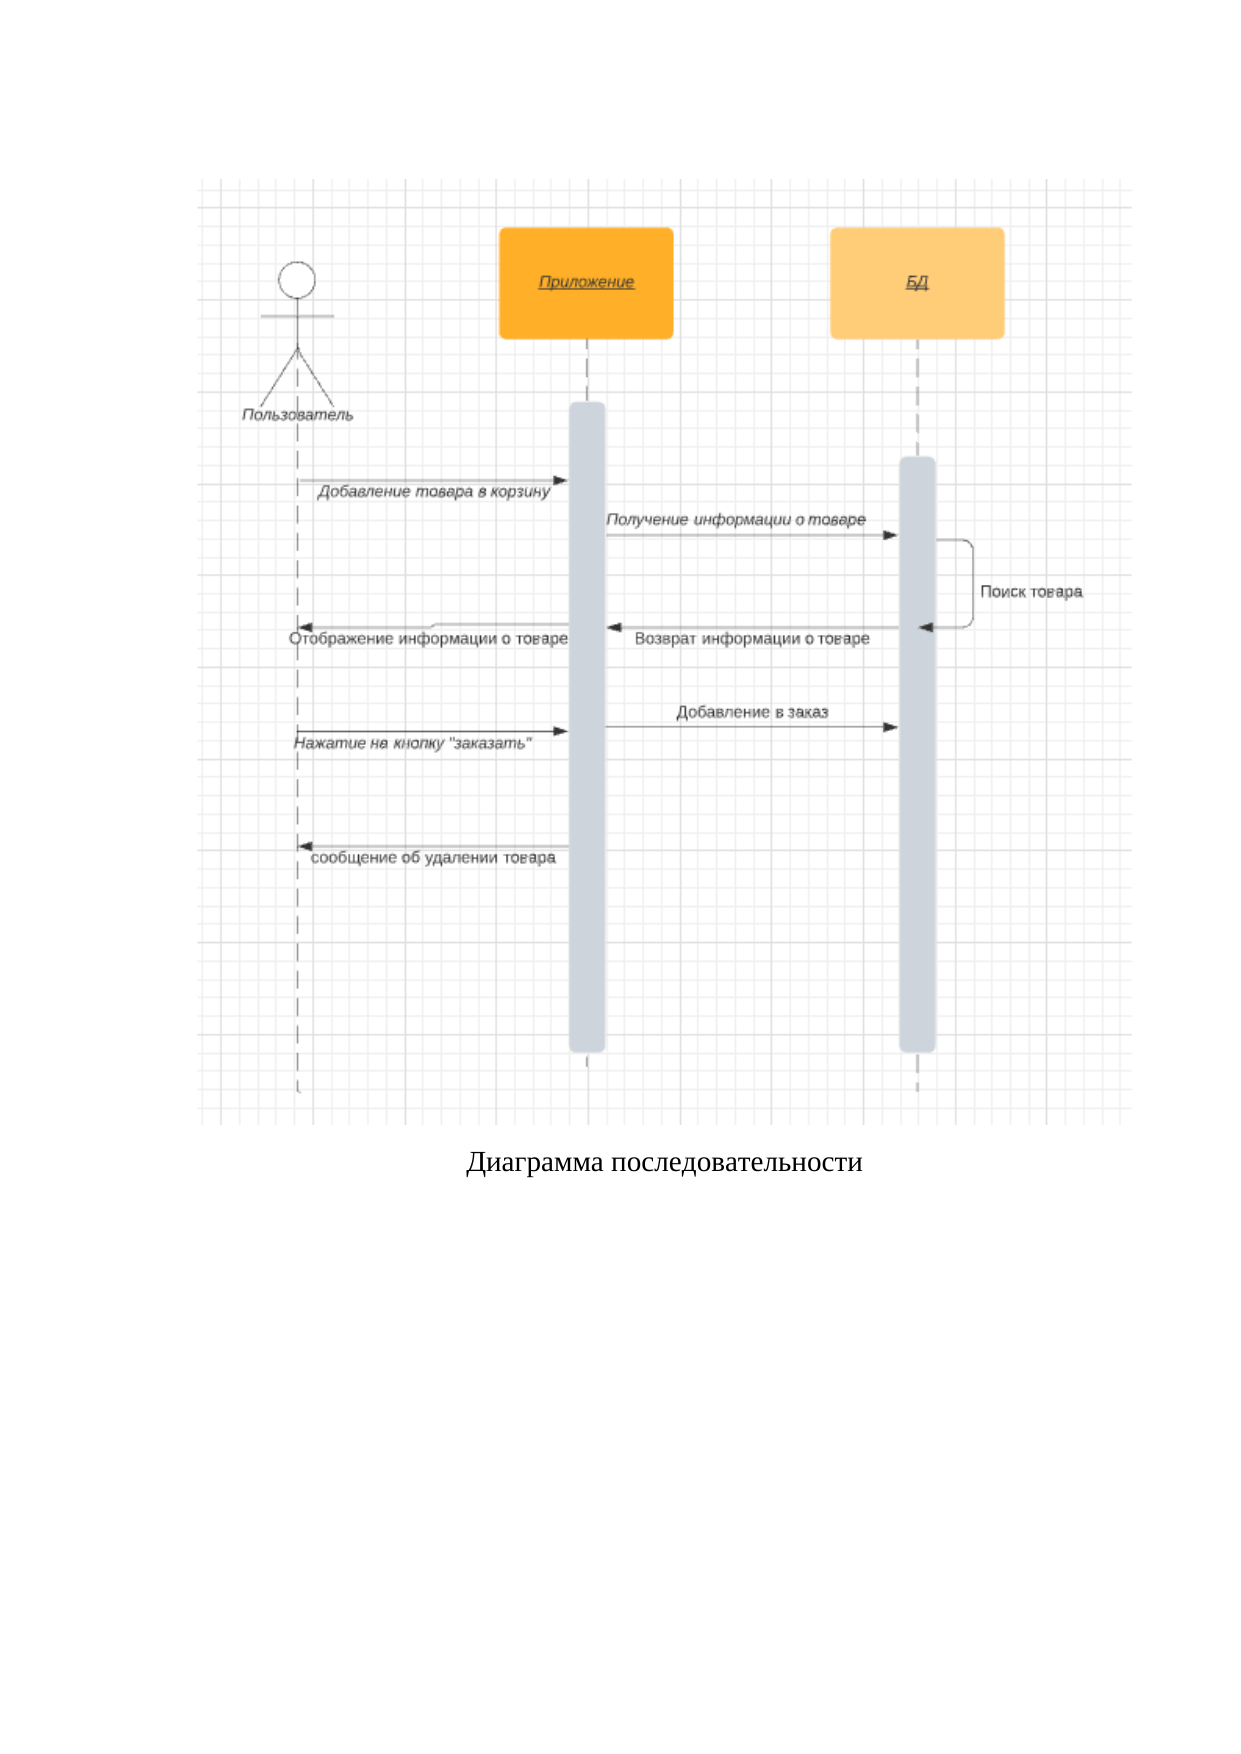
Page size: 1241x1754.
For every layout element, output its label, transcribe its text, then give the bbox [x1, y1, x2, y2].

text Диаграмма последовательности [177, 1144, 1152, 1178]
picture [197, 179, 1132, 1125]
